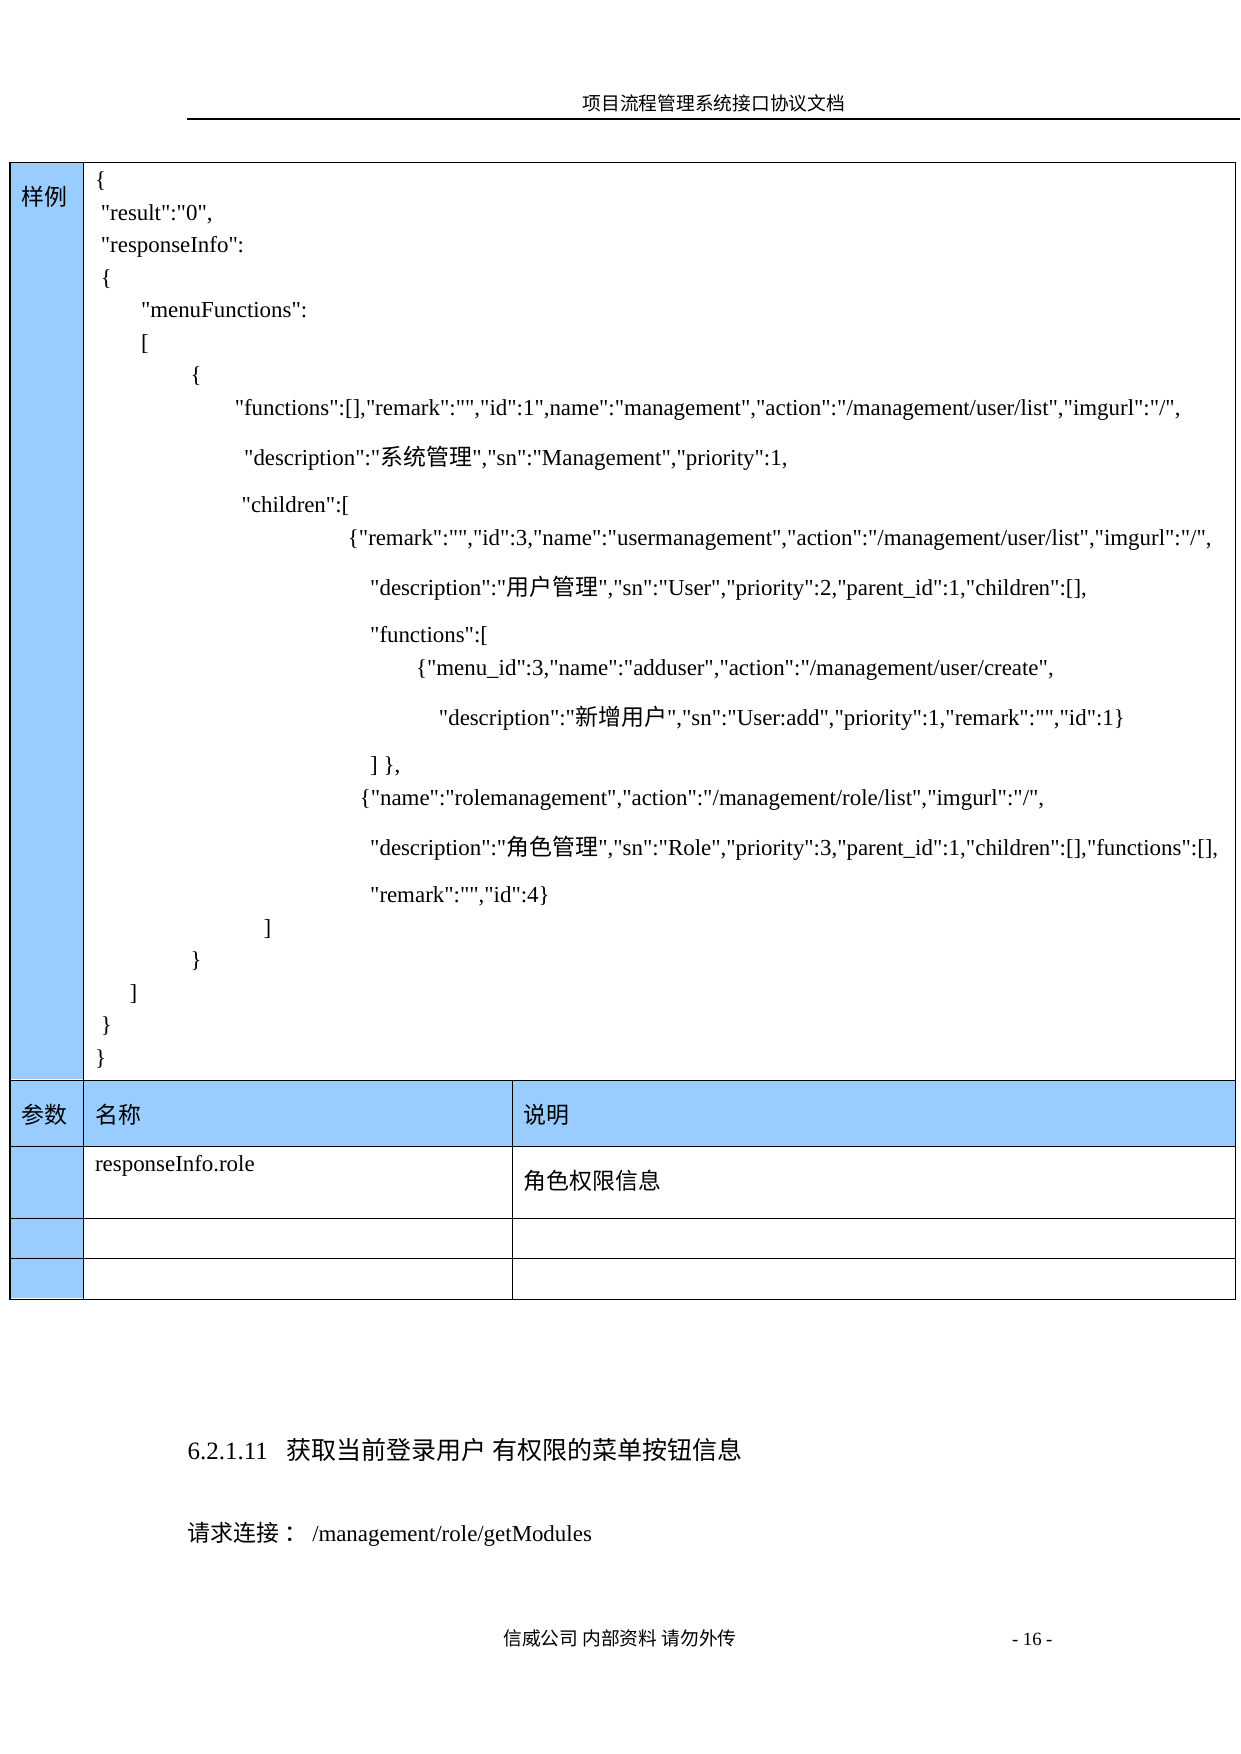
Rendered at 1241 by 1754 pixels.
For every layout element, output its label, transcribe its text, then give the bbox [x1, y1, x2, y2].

text 请求连接 ： /management/role/getModules [187, 1499, 1240, 1564]
table_cell [11, 1259, 83, 1298]
table_cell [11, 1147, 83, 1218]
table_cell [84, 1259, 512, 1298]
table_cell [11, 1219, 83, 1258]
table_cell responseInfo.role [84, 1147, 512, 1218]
table_header 样例 [11, 163, 83, 1079]
table_header { "result":"0", "responseInfo": { "menuFunctions": [ { "functions":[],"remark":"","id":1",name":"management","action":"/management/user/list","imgurl":"/", "description":"系统管理","sn":"Management","priority":1, "children":[ {"remark":"","id":3,"name":"usermanagement","action":"/management/user/list","imgurl":"/", "description":"用户管理","sn":"User","priority":2,"parent_id":1,"children":[], "functions":[ {"menu_id":3,"name":"adduser","action":"/management/user/create", "description":"新增用户","sn":"User:add","priority":1,"remark":"","id":1} ] }, {"name":"rolemanagement","action":"/management/role/list","imgurl":"/", "description":"角色管理","sn":"Role","priority":3,"parent_id":1,"children":[],"functions":[], "remark":"","id":4} ] } ] } } [84, 163, 1235, 1079]
subtitle 获取当前登录用户 有权限的菜单按钮信息 [187, 1416, 1240, 1481]
table_cell 说明 [513, 1081, 1235, 1146]
table_cell 角色权限信息 [513, 1147, 1235, 1218]
table_cell [513, 1259, 1235, 1298]
table_cell [84, 1219, 512, 1258]
table_cell 参数 [11, 1081, 83, 1146]
table_cell 名称 [84, 1081, 512, 1146]
table_cell [513, 1219, 1235, 1258]
